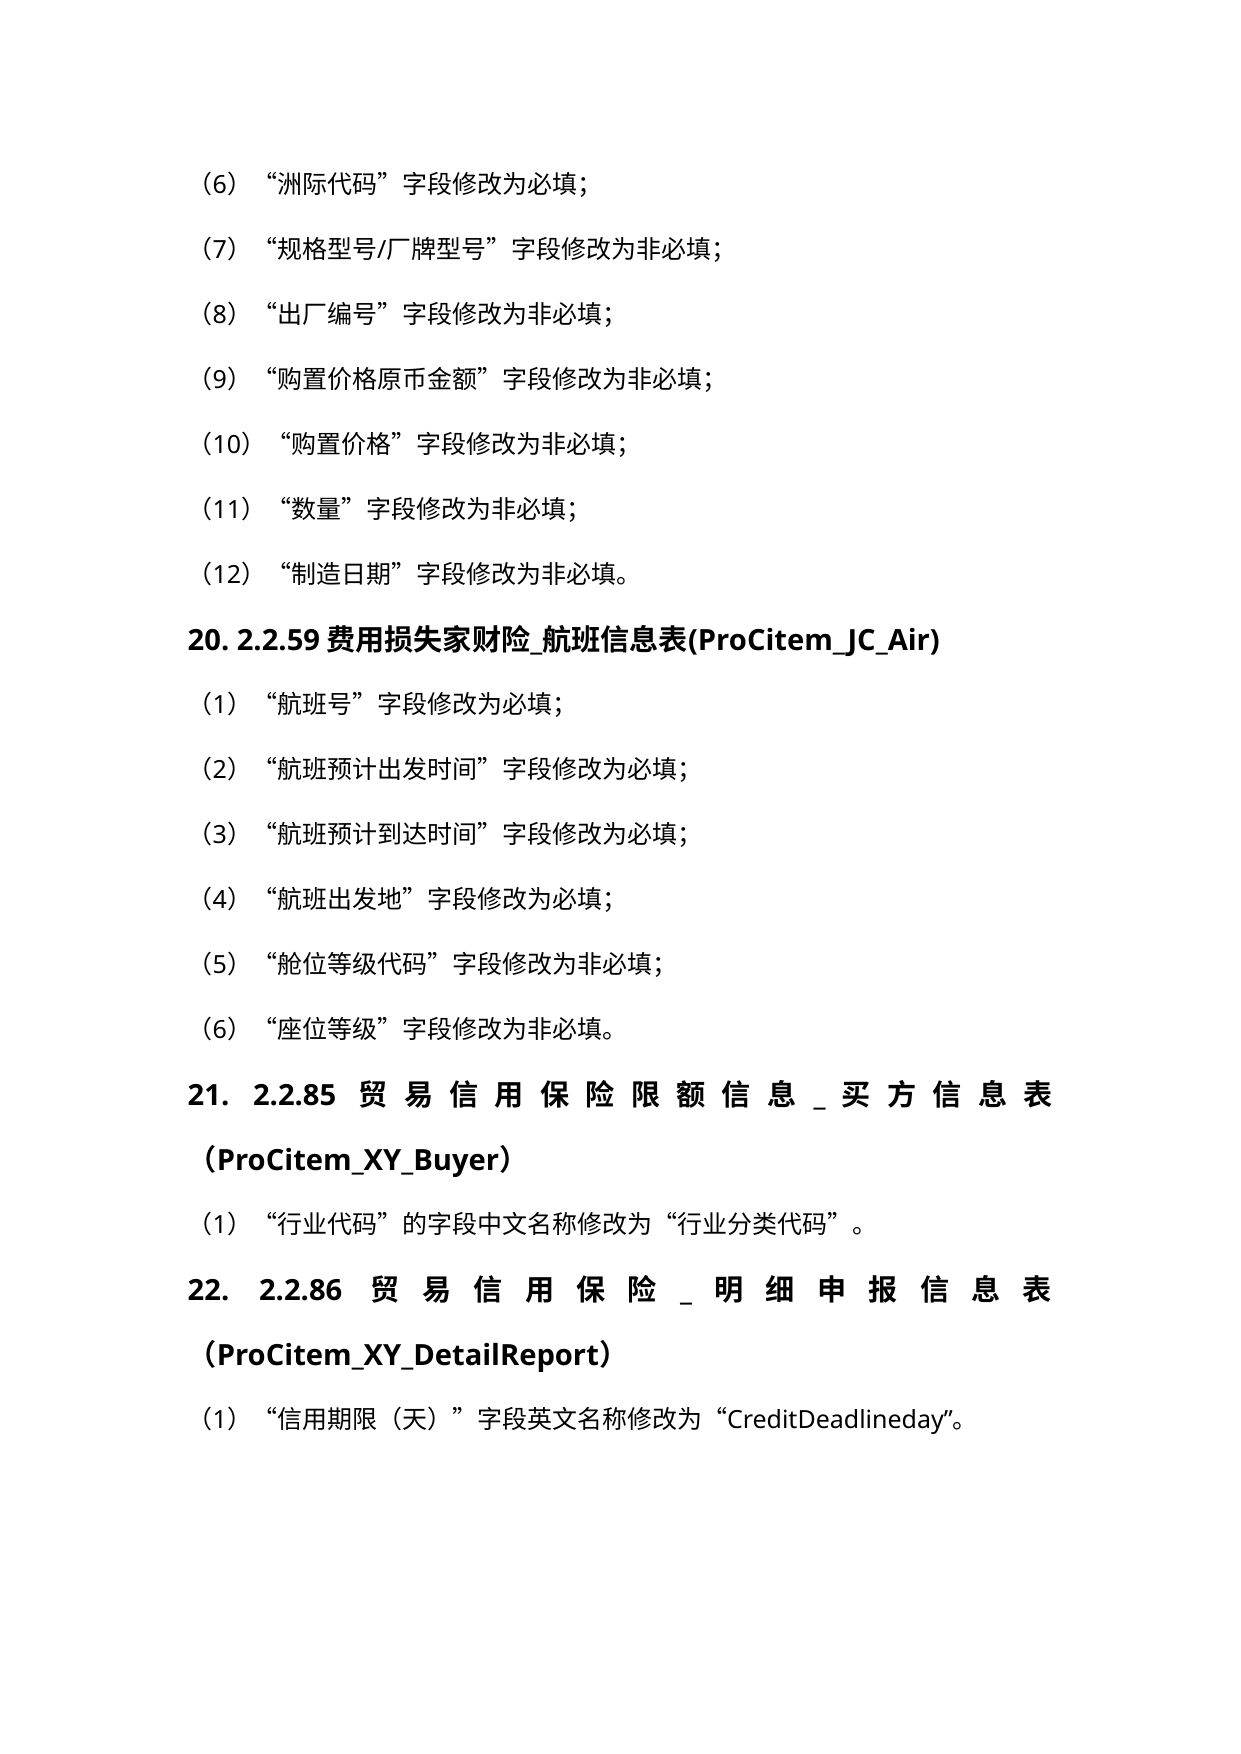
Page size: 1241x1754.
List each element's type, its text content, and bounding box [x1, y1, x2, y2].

subtitle 21. 2.2.85贸易信用保险限额信息_买方信息表（ProCitem_XY_Buyer） [187, 1060, 1053, 1190]
list （7）“规格型号/厂牌型号”字段修改为非必填； [187, 215, 1053, 280]
list （2）“航班预计出发时间”字段修改为必填； [187, 735, 1053, 800]
list （5）“舱位等级代码”字段修改为非必填； [187, 930, 1053, 995]
list （9）“购置价格原币金额”字段修改为非必填； [187, 345, 1053, 410]
list （12）“制造日期”字段修改为非必填。 [187, 540, 1053, 605]
list （10）“购置价格”字段修改为非必填； [187, 410, 1053, 475]
subtitle 22. 2.2.86贸易信用保险_明细申报信息表（ProCitem_XY_DetailReport） [187, 1255, 1053, 1385]
list （6）“洲际代码”字段修改为必填； [187, 150, 1053, 215]
list （1）“行业代码”的字段中文名称修改为“行业分类代码”。 [187, 1190, 1053, 1255]
list （6）“座位等级”字段修改为非必填。 [187, 995, 1053, 1060]
list （1）“航班号”字段修改为必填； [187, 670, 1053, 735]
list （3）“航班预计到达时间”字段修改为必填； [187, 800, 1053, 865]
list （4）“航班出发地”字段修改为必填； [187, 865, 1053, 930]
list （1）“信用期限（天）”字段英文名称修改为“CreditDeadlineday”。 [187, 1385, 1053, 1450]
list （8）“出厂编号”字段修改为非必填； [187, 280, 1053, 345]
subtitle 20. 2.2.59费用损失家财险_航班信息表(ProCitem_JC_Air) [187, 605, 1053, 670]
list （11）“数量”字段修改为非必填； [187, 475, 1053, 540]
